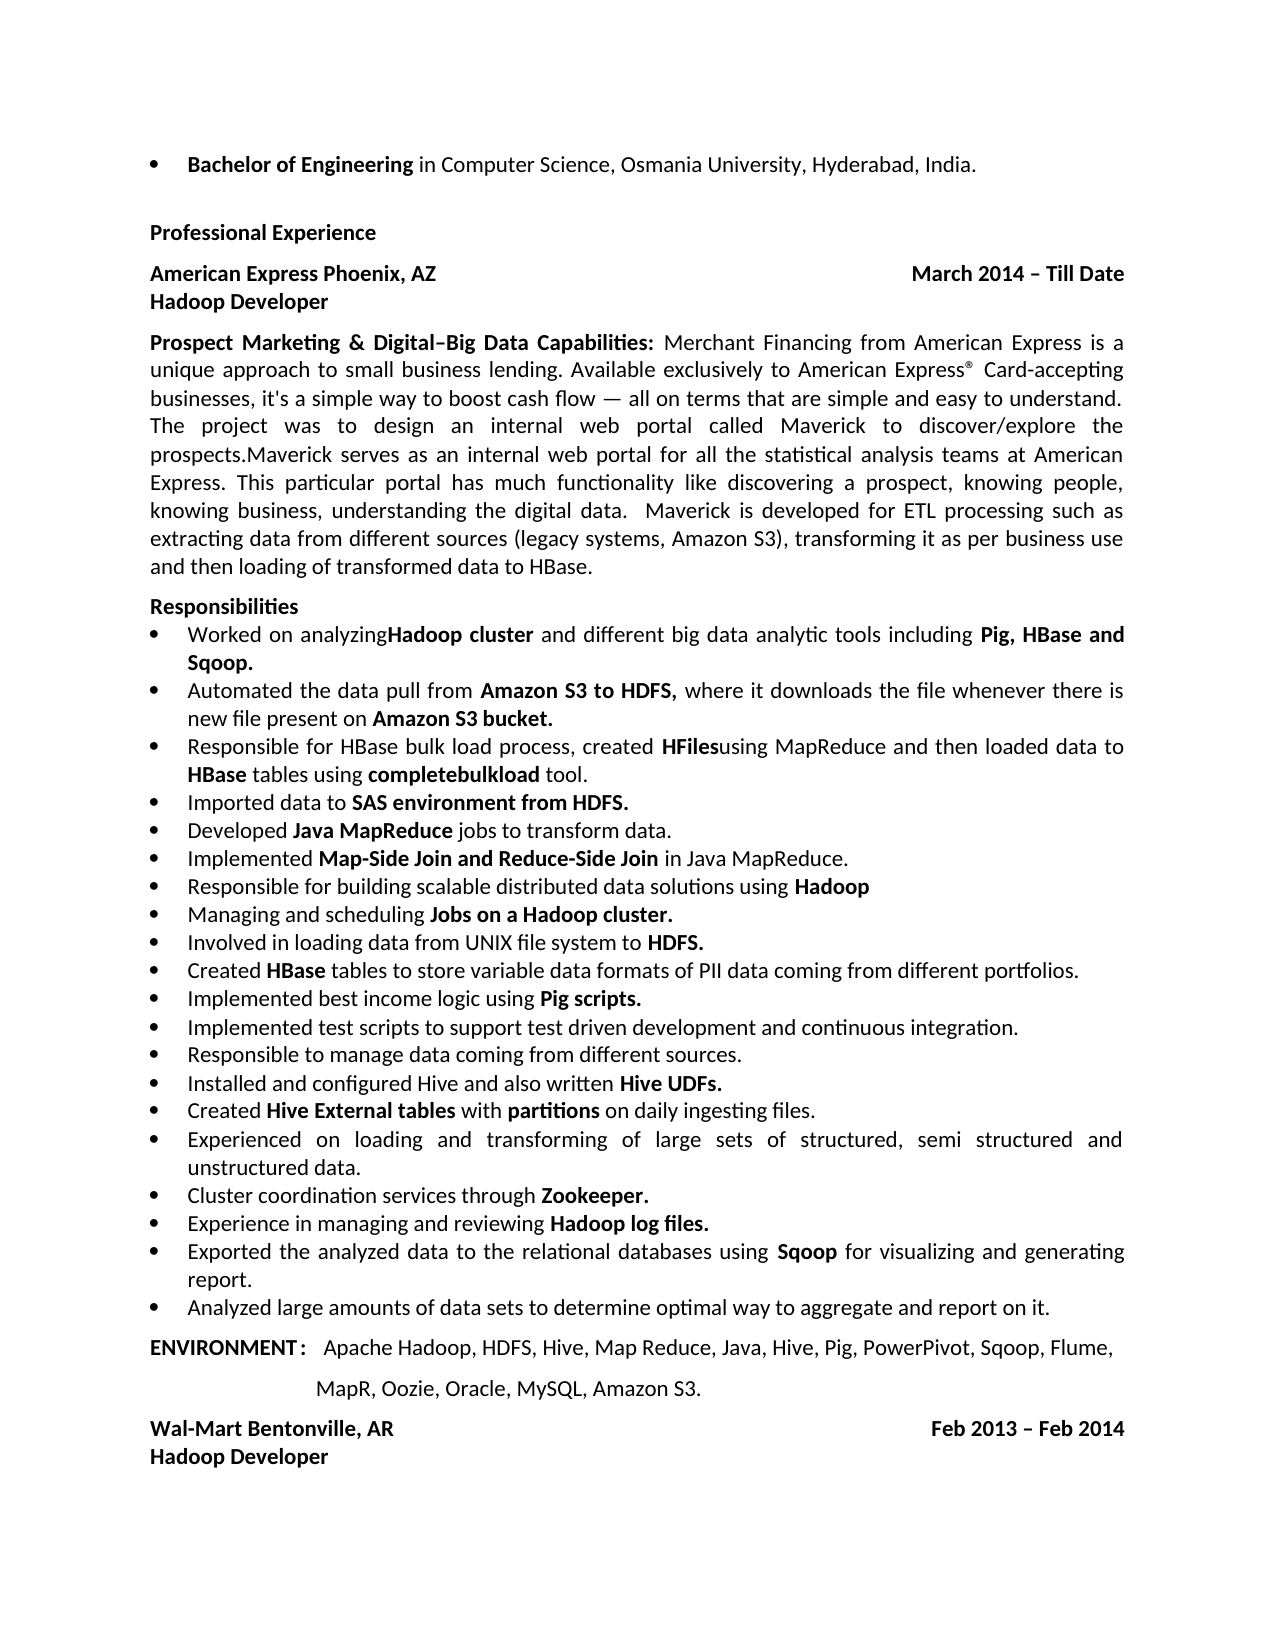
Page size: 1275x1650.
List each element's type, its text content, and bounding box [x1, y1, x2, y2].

list Implemented test scripts to support test driven development and continuous integration. [150, 1013, 1125, 1041]
list Cluster coordination services through Zookeeper. [150, 1181, 1125, 1209]
list Involved in loading data from UNIX file system to HDFS. [150, 928, 1125, 957]
text Professional Experience [150, 218, 1125, 247]
list Implemented best income logic using Pig scripts. [150, 984, 1125, 1013]
text Hadoop Developer [150, 1442, 1125, 1470]
text Responsibilities [150, 592, 1125, 620]
list Responsible for HBase bulk load process, created HFilesusing MapReduce and then loaded data to HBase tables using completebulkload tool. [150, 732, 1125, 788]
list Managing and scheduling Jobs on a Hadoop cluster. [150, 901, 1125, 928]
list Responsible to manage data coming from different sources. [150, 1041, 1125, 1069]
list Implemented Map-Side Join and Reduce-Side Join in Java MapReduce. [150, 844, 1125, 872]
text ENVIRONMENT : Apache Hadoop, HDFS, Hive, Map Reduce, Java, Hive, Pig, PowerPivot, Sqoop, Flume, [150, 1333, 1125, 1361]
list Responsible for building scalable distributed data solutions using Hadoop [150, 872, 1125, 901]
text Wal-Mart Bentonville, AR Feb 2013 – Feb 2014 [150, 1414, 1125, 1442]
list Analyzed large amounts of data sets to determine optimal way to aggregate and report on it. [150, 1293, 1125, 1321]
list Created HBase tables to store variable data formats of PII data coming from different portfolios. [150, 957, 1125, 984]
text MapR, Oozie, Oracle, MySQL, Amazon S3. [150, 1374, 1125, 1402]
text American Express Phoenix, AZ March 2014 – Till Date [150, 259, 1125, 287]
list Installed and configured Hive and also written Hive UDFs. [150, 1069, 1125, 1097]
list Bachelor of Engineering in Computer Science, Osmania University, Hyderabad, India. [150, 150, 1125, 178]
list Worked on analyzingHadoop cluster and different big data analytic tools including Pig, HBase and Sqoop. [150, 620, 1125, 676]
text Hadoop Developer [150, 287, 1125, 315]
list Experience in managing and reviewing Hadoop log files. [150, 1209, 1125, 1237]
list Created Hive External tables with partitions on daily ingesting files. [150, 1097, 1125, 1125]
text Prospect Marketing & Digital–Big Data Capabilities: Merchant Financing from American Express is a unique approach to small business lending. Available exclusively to American Express® Card-accepting businesses, it's a simple way to boost cash flow — all on terms that are simple and easy to understand. The project was to design an internal web portal called Maverick to discover/explore the prospects.Maverick serves as an internal web portal for all the statistical analysis teams at American Express. This particular portal has much functionality like discovering a prospect, knowing people, knowing business, understanding the digital data. Maverick is developed for ETL processing such as extracting data from different sources (legacy systems, Amazon S3), transforming it as per business use and then loading of transformed data to HBase. [150, 328, 1125, 580]
list Developed Java MapReduce jobs to transform data. [150, 816, 1125, 844]
list Exported the analyzed data to the relational databases using Sqoop for visualizing and generating report. [150, 1237, 1125, 1293]
list Imported data to SAS environment from HDFS. [150, 788, 1125, 816]
list Experienced on loading and transforming of large sets of structured, semi structured and unstructured data. [150, 1125, 1125, 1181]
list Automated the data pull from Amazon S3 to HDFS, where it downloads the file whenever there is new file present on Amazon S3 bucket. [150, 676, 1125, 732]
